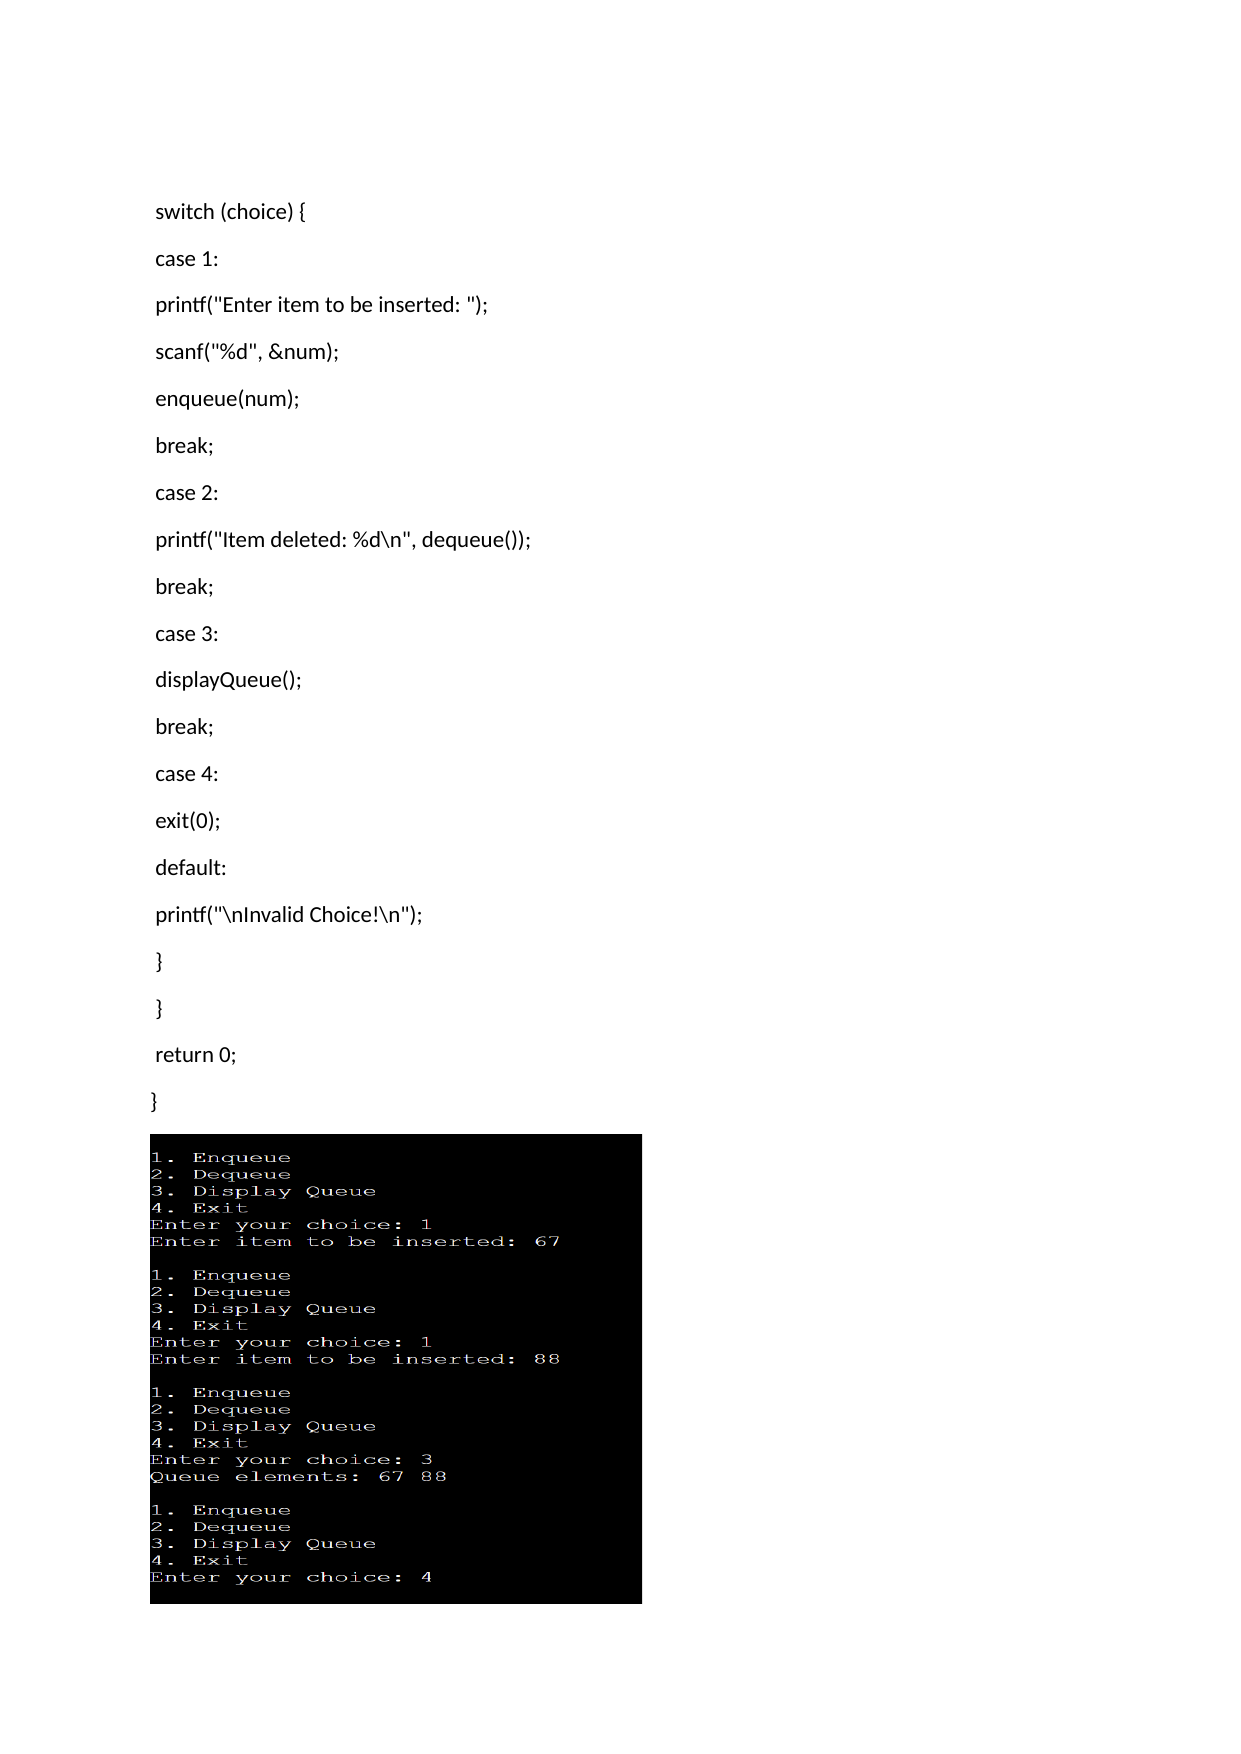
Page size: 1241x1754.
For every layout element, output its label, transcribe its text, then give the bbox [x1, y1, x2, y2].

text break; [150, 572, 1090, 600]
text case 1: [150, 244, 1090, 272]
text return 0; [150, 1041, 1090, 1069]
text } [150, 1087, 1090, 1116]
text case 2: [150, 478, 1090, 506]
text printf("\nInvalid Choice!\n"); [150, 900, 1090, 928]
text printf("Item deleted: %d\n", dequeue()); [150, 525, 1090, 553]
text default: [150, 853, 1090, 881]
text scanf("%d", &num); [150, 337, 1090, 366]
text enqueue(num); [150, 384, 1090, 412]
text displayQueue(); [150, 666, 1090, 694]
text exit(0); [150, 806, 1090, 834]
text switch (choice) { [150, 197, 1090, 225]
text case 4: [150, 759, 1090, 787]
text break; [150, 431, 1090, 459]
text } [150, 994, 1090, 1022]
text case 3: [150, 619, 1090, 647]
picture [150, 1134, 643, 1604]
text printf("Enter item to be inserted: "); [150, 291, 1090, 319]
text break; [150, 712, 1090, 741]
text } [150, 947, 1090, 975]
